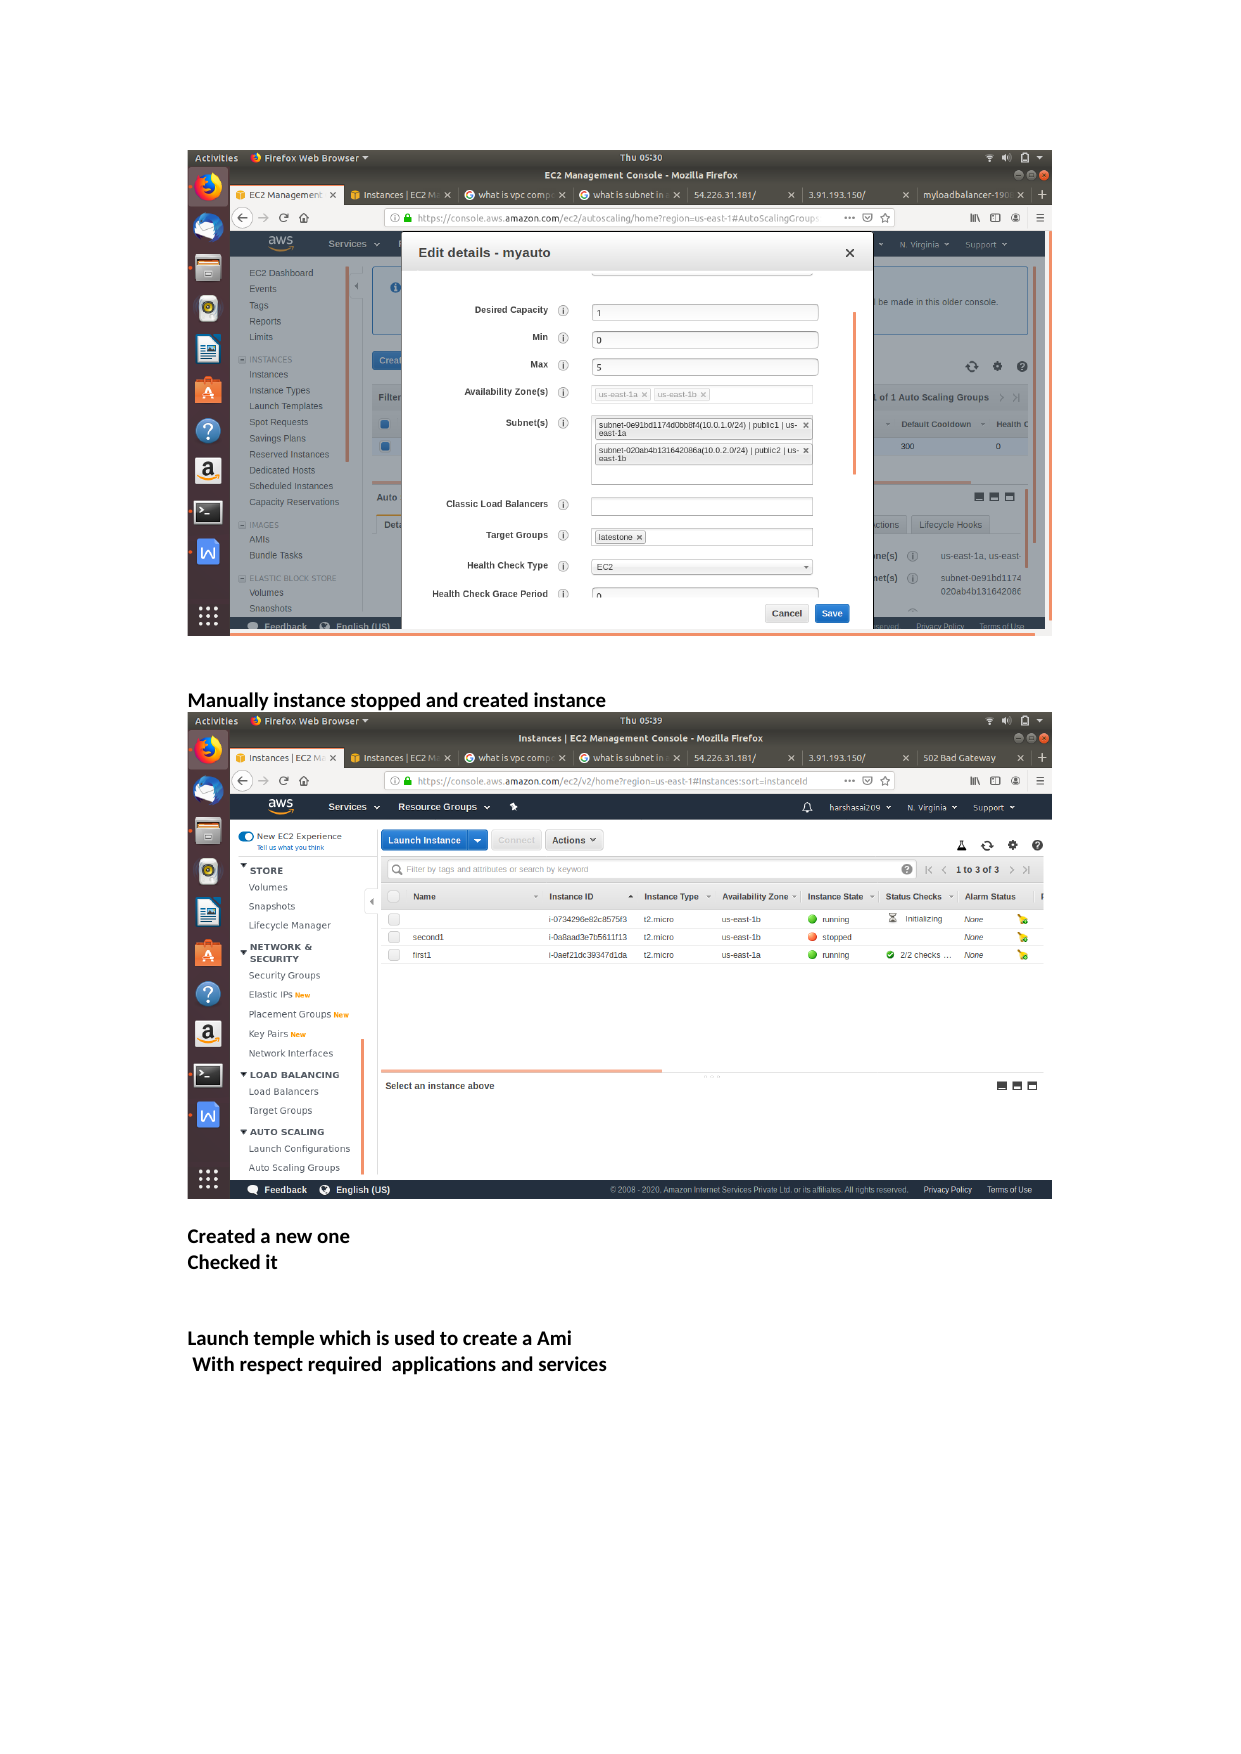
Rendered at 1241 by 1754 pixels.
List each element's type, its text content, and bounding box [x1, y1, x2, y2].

picture [187, 150, 1052, 636]
text Checked it [187, 1249, 1053, 1274]
text Created a new one [187, 1224, 1053, 1249]
text With respect required applications and services [187, 1351, 1053, 1376]
picture [187, 712, 1052, 1199]
text Launch temple which is used to create a Ami [187, 1325, 1053, 1351]
